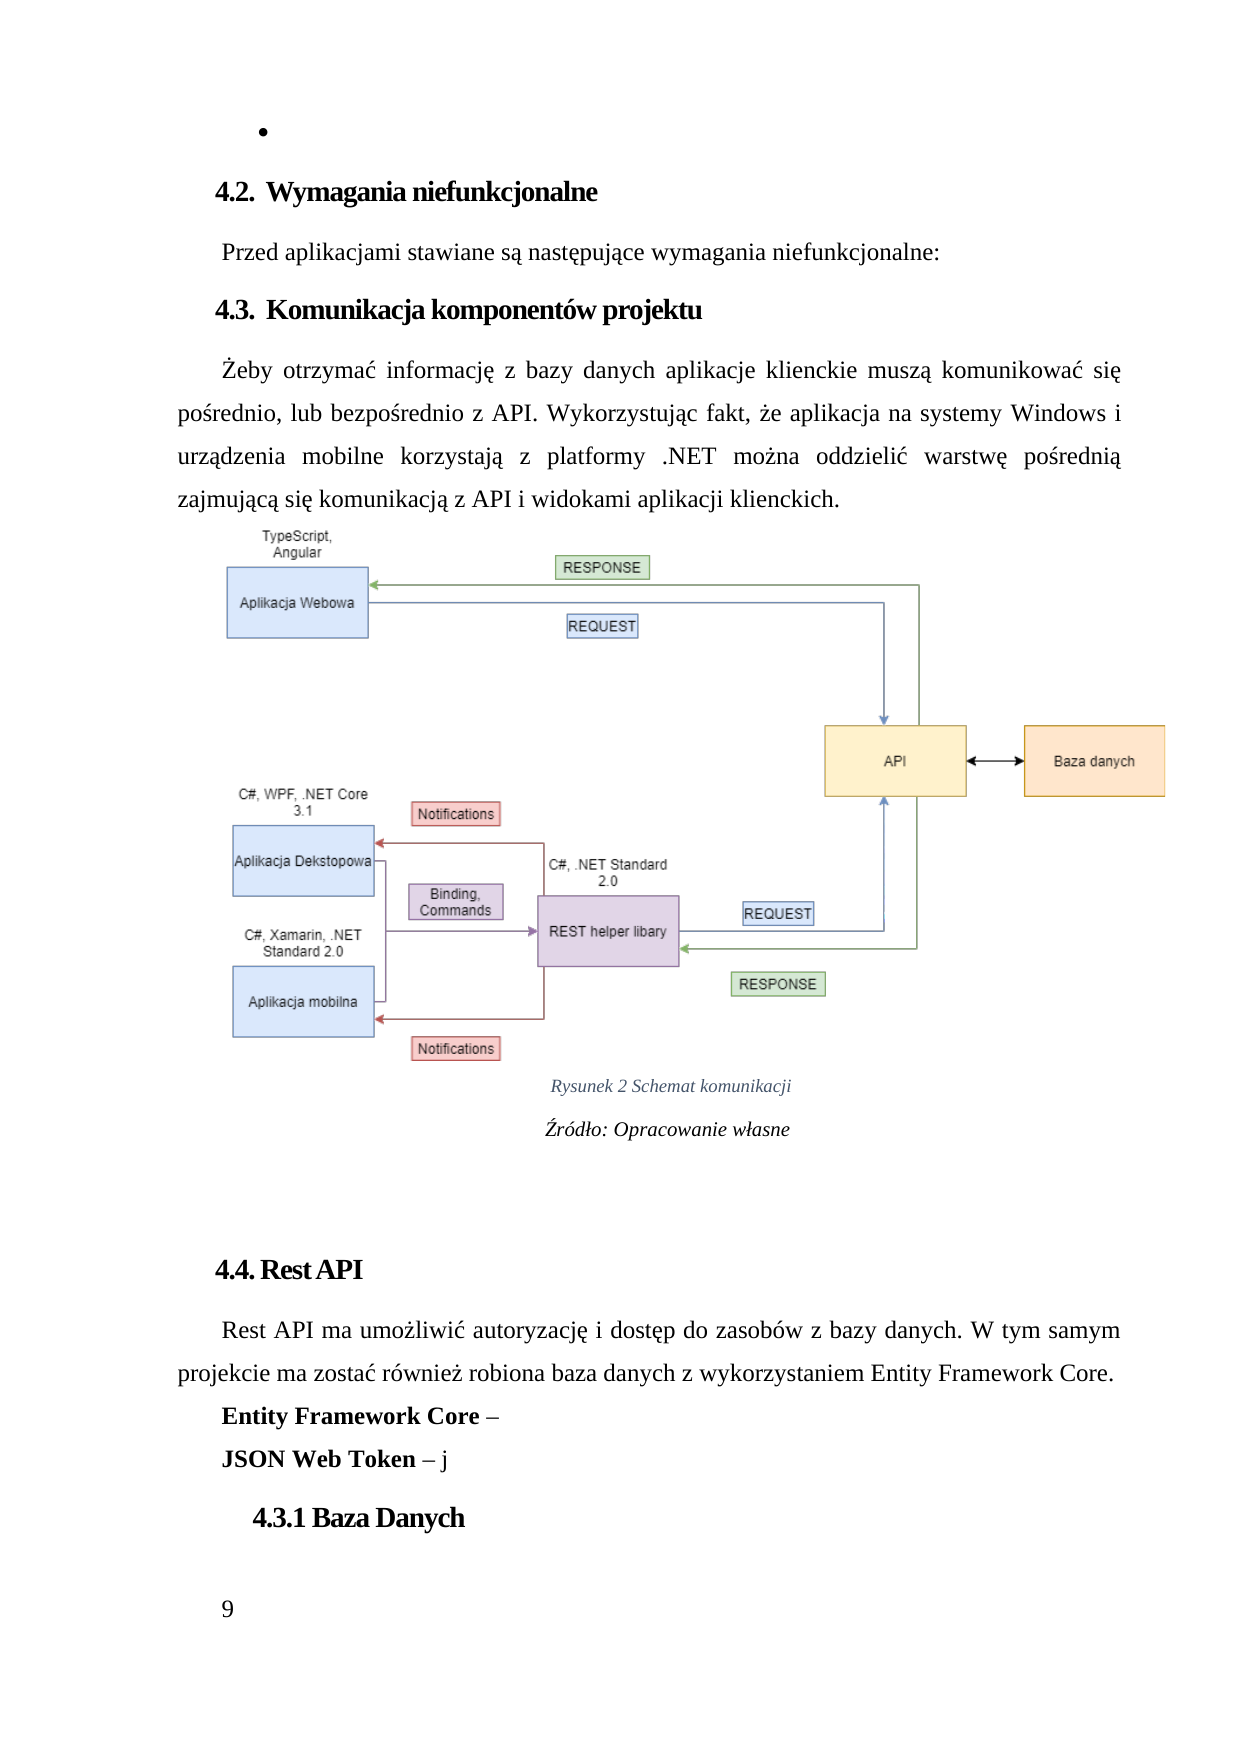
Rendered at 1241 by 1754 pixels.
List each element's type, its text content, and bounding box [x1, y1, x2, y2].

text Rest API ma umożliwić autoryzację i dostęp do zasobów z bazy danych. W tym samym projekcie ma zostać również robiona baza danych z wykorzystaniem Entity Framework Core. [177, 1315, 1122, 1387]
subtitle Rest API [215, 1252, 1122, 1285]
picture [221, 527, 1166, 1061]
text Źródło: Opracowanie własne [177, 1117, 1122, 1141]
subtitle Komunikacja komponentów projektu [215, 292, 1122, 326]
text Żeby otrzymać informację z bazy danych aplikacje klienckie muszą komunikować się pośrednio, lub bezpośrednio z API. Wykorzystując fakt, że aplikacja na systemy Windows i urządzenia mobilne korzystają z platformy .NET można oddzielić warstwę pośrednią zajmującą się komunikacją z API i widokami aplikacji klienckich. [177, 355, 1122, 513]
subtitle Wymagania niefunkcjonalne [215, 174, 1122, 207]
text Przed aplikacjami stawiane są następujące wymagania niefunkcjonalne: [177, 237, 1122, 265]
subtitle 4.3.1 Baza Danych [252, 1500, 1122, 1533]
text Rysunek 2 Schemat komunikacji [177, 1075, 1122, 1096]
text JSON Web Token – j [177, 1444, 1122, 1473]
text Entity Framework Core – [177, 1401, 1122, 1430]
